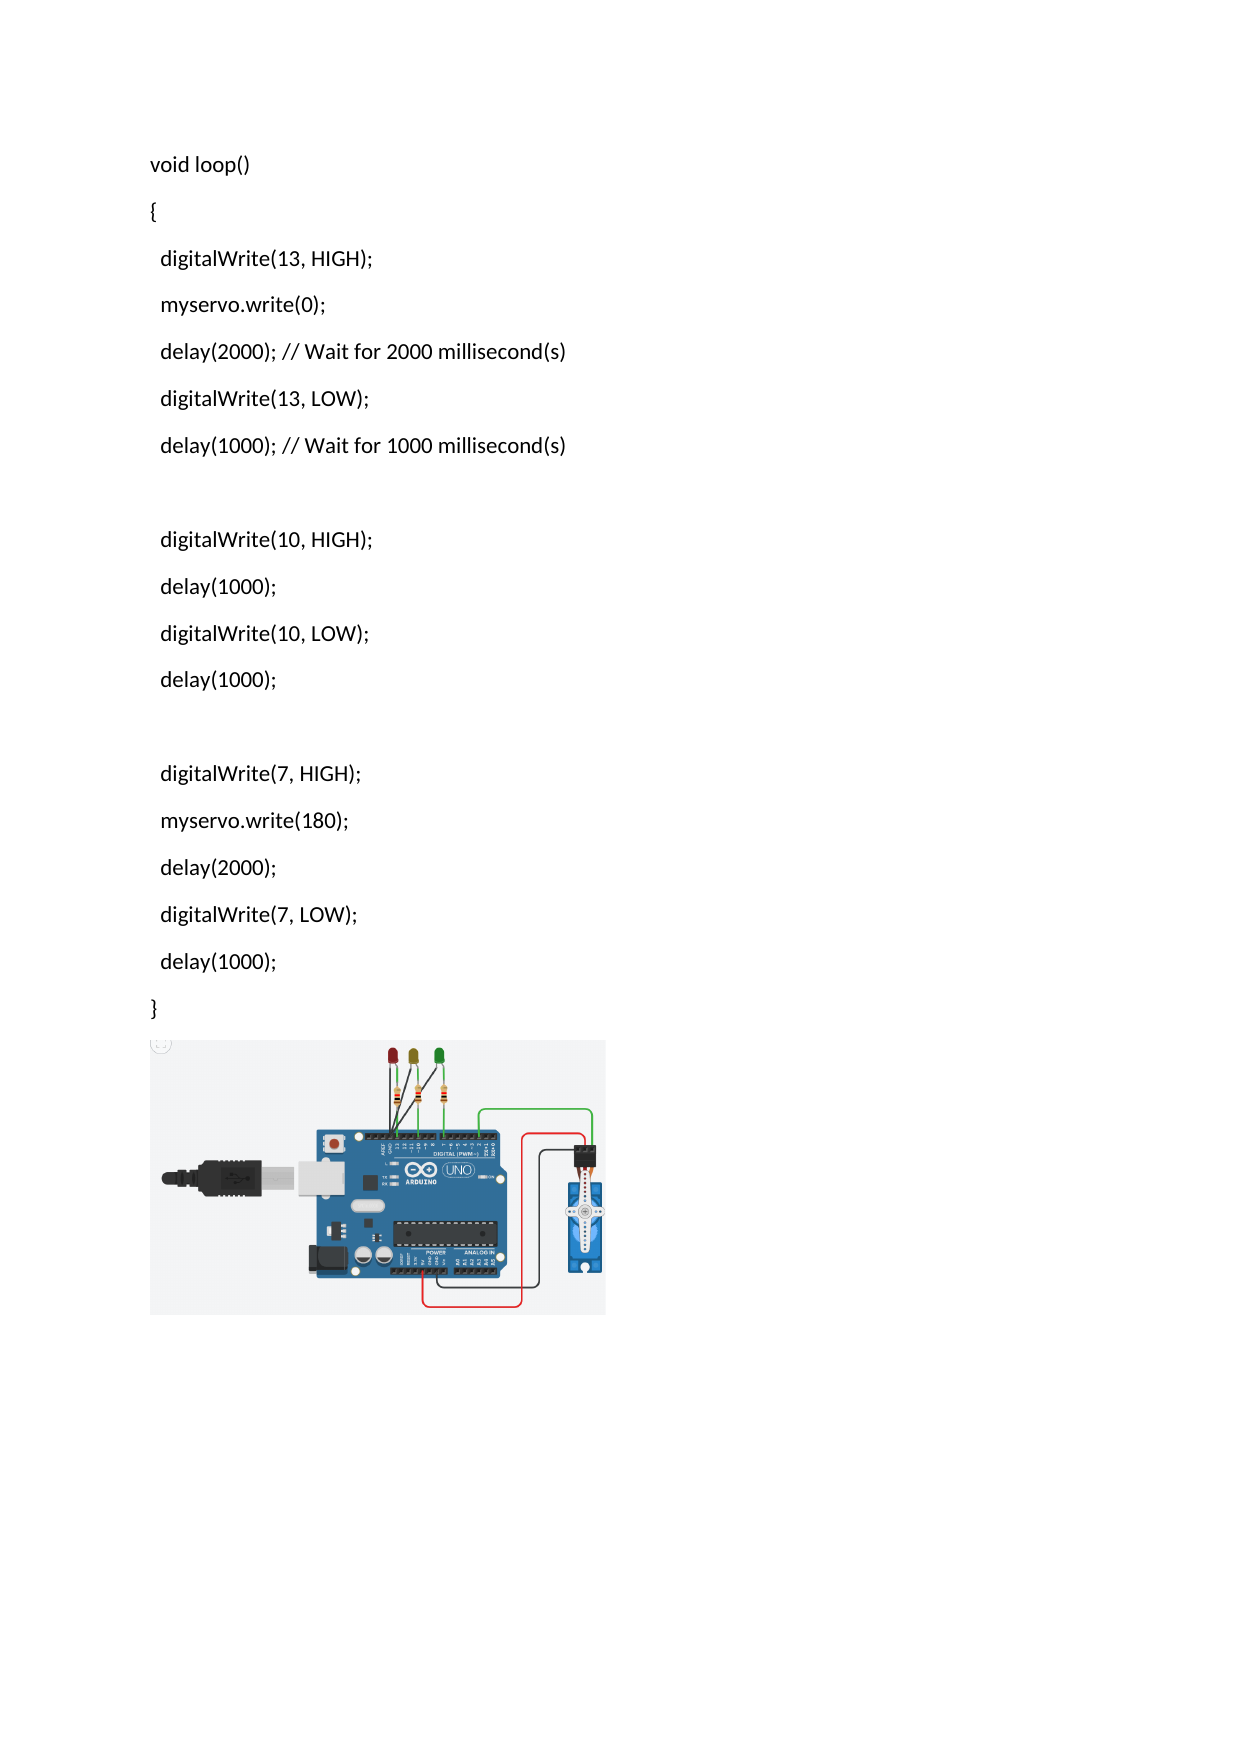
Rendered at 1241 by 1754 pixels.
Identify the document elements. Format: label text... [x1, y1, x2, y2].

text delay(2000); // Wait for 2000 millisecond(s) [150, 337, 1090, 366]
text } [150, 994, 1090, 1022]
text delay(1000); [150, 666, 1090, 694]
text digitalWrite(10, HIGH); [150, 525, 1090, 553]
text delay(1000); [150, 947, 1090, 975]
text delay(1000); // Wait for 1000 millisecond(s) [150, 431, 1090, 459]
text myservo.write(180); [150, 806, 1090, 834]
picture [150, 1040, 606, 1315]
text { [150, 197, 1090, 225]
text digitalWrite(13, HIGH); [150, 244, 1090, 272]
text delay(1000); [150, 572, 1090, 600]
text delay(2000); [150, 853, 1090, 881]
text void loop() [150, 150, 1090, 178]
text digitalWrite(7, LOW); [150, 900, 1090, 928]
text digitalWrite(10, LOW); [150, 619, 1090, 647]
text digitalWrite(7, HIGH); [150, 759, 1090, 787]
text digitalWrite(13, LOW); [150, 384, 1090, 412]
text myservo.write(0); [150, 291, 1090, 319]
